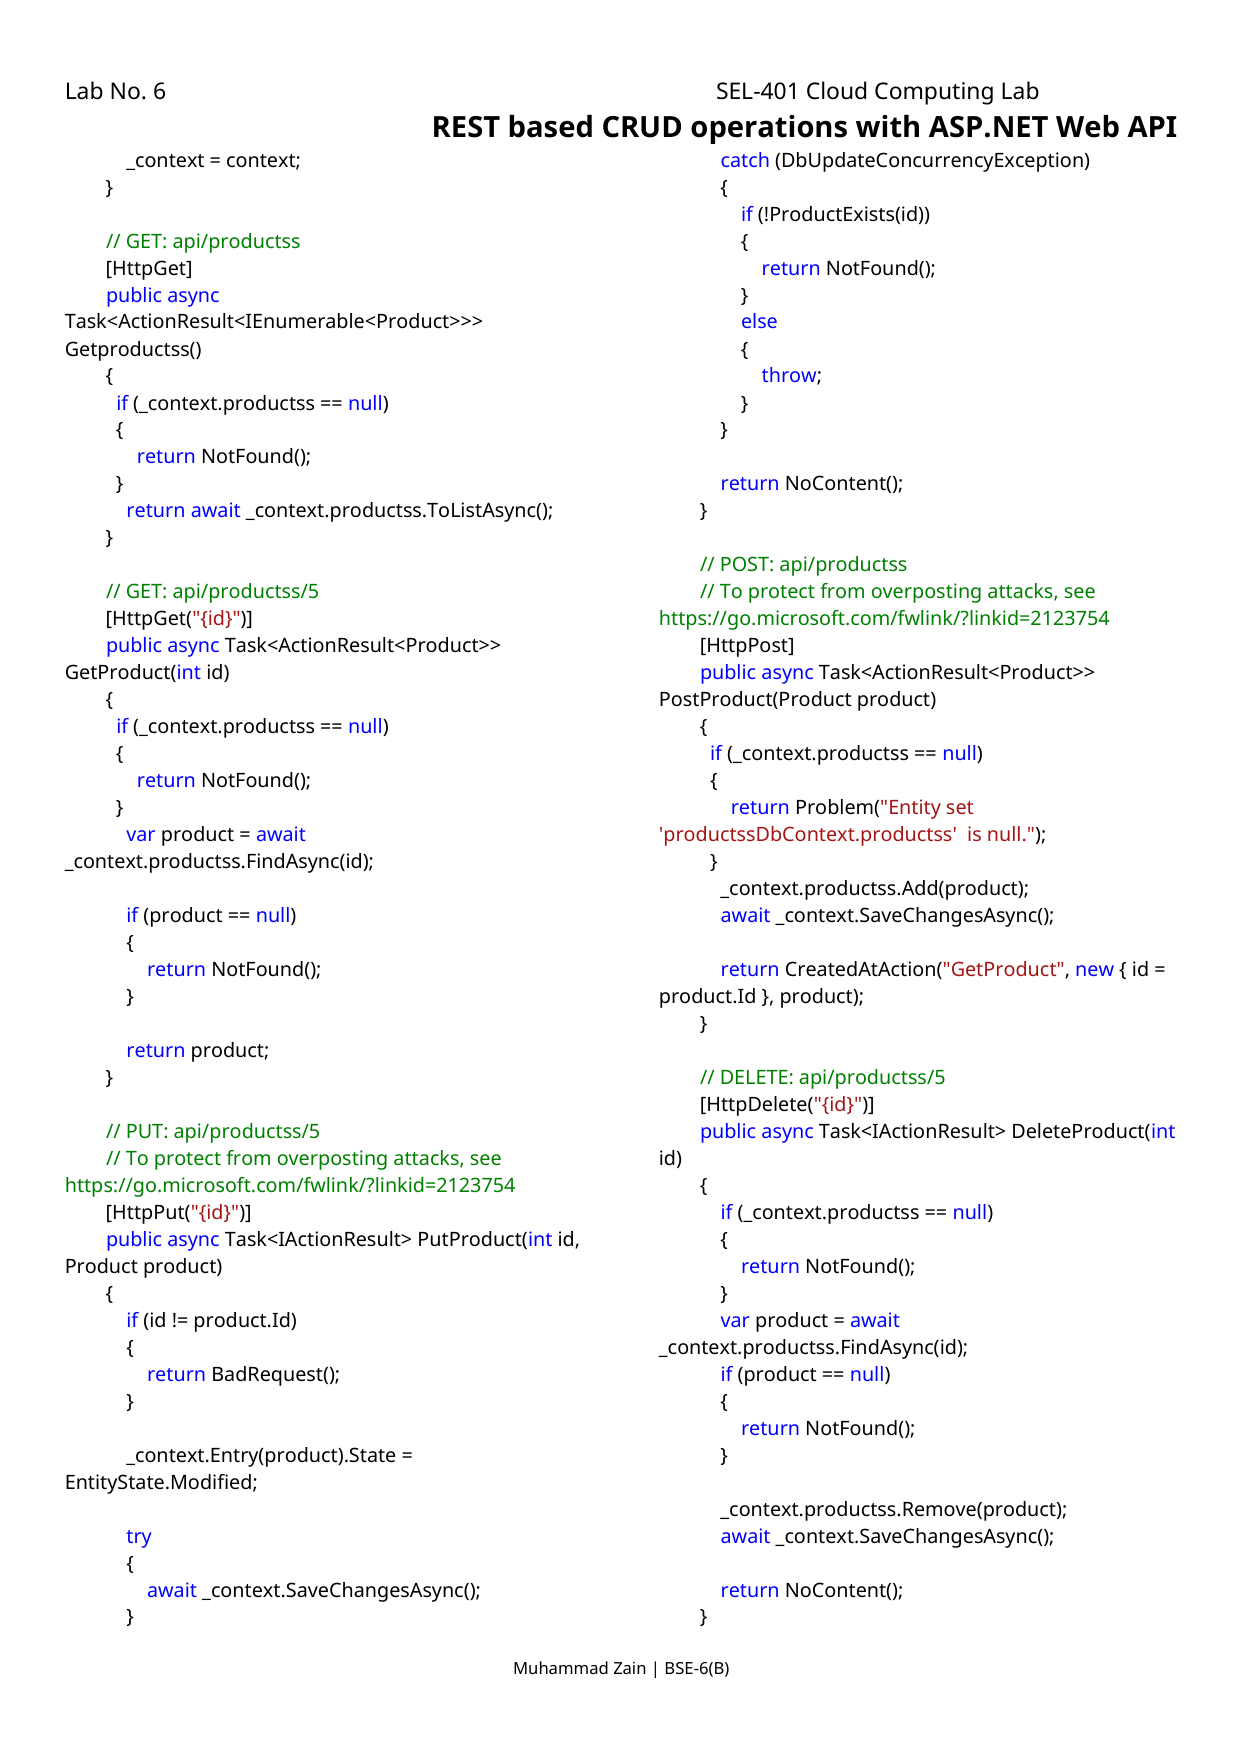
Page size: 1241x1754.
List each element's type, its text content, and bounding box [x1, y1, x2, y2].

text return NoContent(); [659, 1576, 1178, 1603]
text { [659, 766, 1178, 793]
text } [659, 389, 1178, 416]
text return BadRequest(); [64, 1360, 584, 1387]
text var product = await _context.productss.FindAsync(id); [64, 820, 584, 874]
text { [659, 712, 1178, 739]
text return NotFound(); [659, 1414, 1178, 1441]
text } [64, 1387, 584, 1414]
text return NotFound(); [64, 955, 584, 982]
text return NotFound(); [64, 766, 584, 793]
text if (product == null) [659, 1360, 1178, 1387]
text // DELETE: api/productss/5 [659, 1063, 1178, 1090]
text return Problem("Entity set 'productssDbContext.productss' is null."); [659, 793, 1178, 847]
text } [659, 1441, 1178, 1468]
text public async Task<ActionResult<Product>> PostProduct(Product product) [659, 658, 1178, 712]
text return NoContent(); [659, 470, 1178, 497]
text { [64, 1279, 584, 1306]
text else [659, 308, 1178, 335]
text _context.productss.Remove(product); [659, 1495, 1178, 1522]
text } [64, 1603, 584, 1630]
text try [64, 1522, 584, 1549]
text if (id != product.Id) [64, 1306, 584, 1333]
text { [659, 1387, 1178, 1414]
text if (product == null) [64, 901, 584, 928]
text { [659, 1171, 1178, 1198]
text { [64, 362, 584, 389]
text } [659, 847, 1178, 874]
text return NotFound(); [659, 1252, 1178, 1279]
text } [659, 497, 1178, 524]
text [HttpDelete("{id}")] [659, 1090, 1178, 1117]
text if (!ProductExists(id)) [659, 200, 1178, 227]
text if (_context.productss == null) [659, 739, 1178, 766]
text } [659, 1009, 1178, 1036]
text public async Task<IActionResult> DeleteProduct(int id) [659, 1117, 1178, 1171]
text { [64, 1549, 584, 1576]
text // GET: api/productss/5 [64, 578, 584, 604]
text } [64, 793, 584, 820]
text await _context.SaveChangesAsync(); [64, 1576, 584, 1603]
text [HttpPost] [659, 632, 1178, 658]
text { [64, 1333, 584, 1360]
text await _context.SaveChangesAsync(); [659, 1522, 1178, 1549]
text } [64, 524, 584, 551]
text } [659, 281, 1178, 308]
text } [64, 1063, 584, 1090]
text } [64, 982, 584, 1009]
text catch (DbUpdateConcurrencyException) [659, 146, 1178, 173]
text _context.Entry(product).State = EntityState.Modified; [64, 1441, 584, 1495]
text // To protect from overposting attacks, see https://go.microsoft.com/fwlink/?linkid=2123754 [659, 578, 1178, 632]
text // To protect from overposting attacks, see https://go.microsoft.com/fwlink/?linkid=2123754 [64, 1144, 584, 1198]
text _context = context; [64, 146, 584, 173]
text public async Task<IActionResult> PutProduct(int id, Product product) [64, 1225, 584, 1279]
text { [659, 1225, 1178, 1252]
text await _context.SaveChangesAsync(); [659, 901, 1178, 928]
text { [64, 928, 584, 955]
text return CreatedAtAction("GetProduct", new { id = product.Id }, product); [659, 955, 1178, 1009]
text } [659, 1279, 1178, 1306]
text } [64, 470, 584, 497]
text // PUT: api/productss/5 [64, 1117, 584, 1144]
text _context.productss.Add(product); [659, 874, 1178, 901]
text [HttpGet("{id}")] [64, 604, 584, 632]
text { [64, 739, 584, 766]
text public async Task<ActionResult<Product>> GetProduct(int id) [64, 632, 584, 686]
text return await _context.productss.ToListAsync(); [64, 497, 584, 524]
text if (_context.productss == null) [659, 1198, 1178, 1225]
text [HttpGet] [64, 254, 584, 281]
text var product = await _context.productss.FindAsync(id); [659, 1306, 1178, 1360]
text { [64, 686, 584, 712]
text if (_context.productss == null) [64, 389, 584, 416]
text return product; [64, 1036, 584, 1063]
text { [64, 416, 584, 443]
text return NotFound(); [659, 254, 1178, 281]
text { [659, 227, 1178, 254]
text // POST: api/productss [659, 551, 1178, 578]
text } [659, 1603, 1178, 1630]
text return NotFound(); [64, 443, 584, 470]
text // GET: api/productss [64, 227, 584, 254]
text { [659, 335, 1178, 362]
text } [659, 416, 1178, 443]
text if (_context.productss == null) [64, 712, 584, 739]
text [HttpPut("{id}")] [64, 1198, 584, 1225]
text public async Task<ActionResult<IEnumerable<Product>>> Getproductss() [64, 281, 584, 362]
text { [659, 173, 1178, 200]
text } [64, 173, 584, 200]
text throw; [659, 362, 1178, 389]
